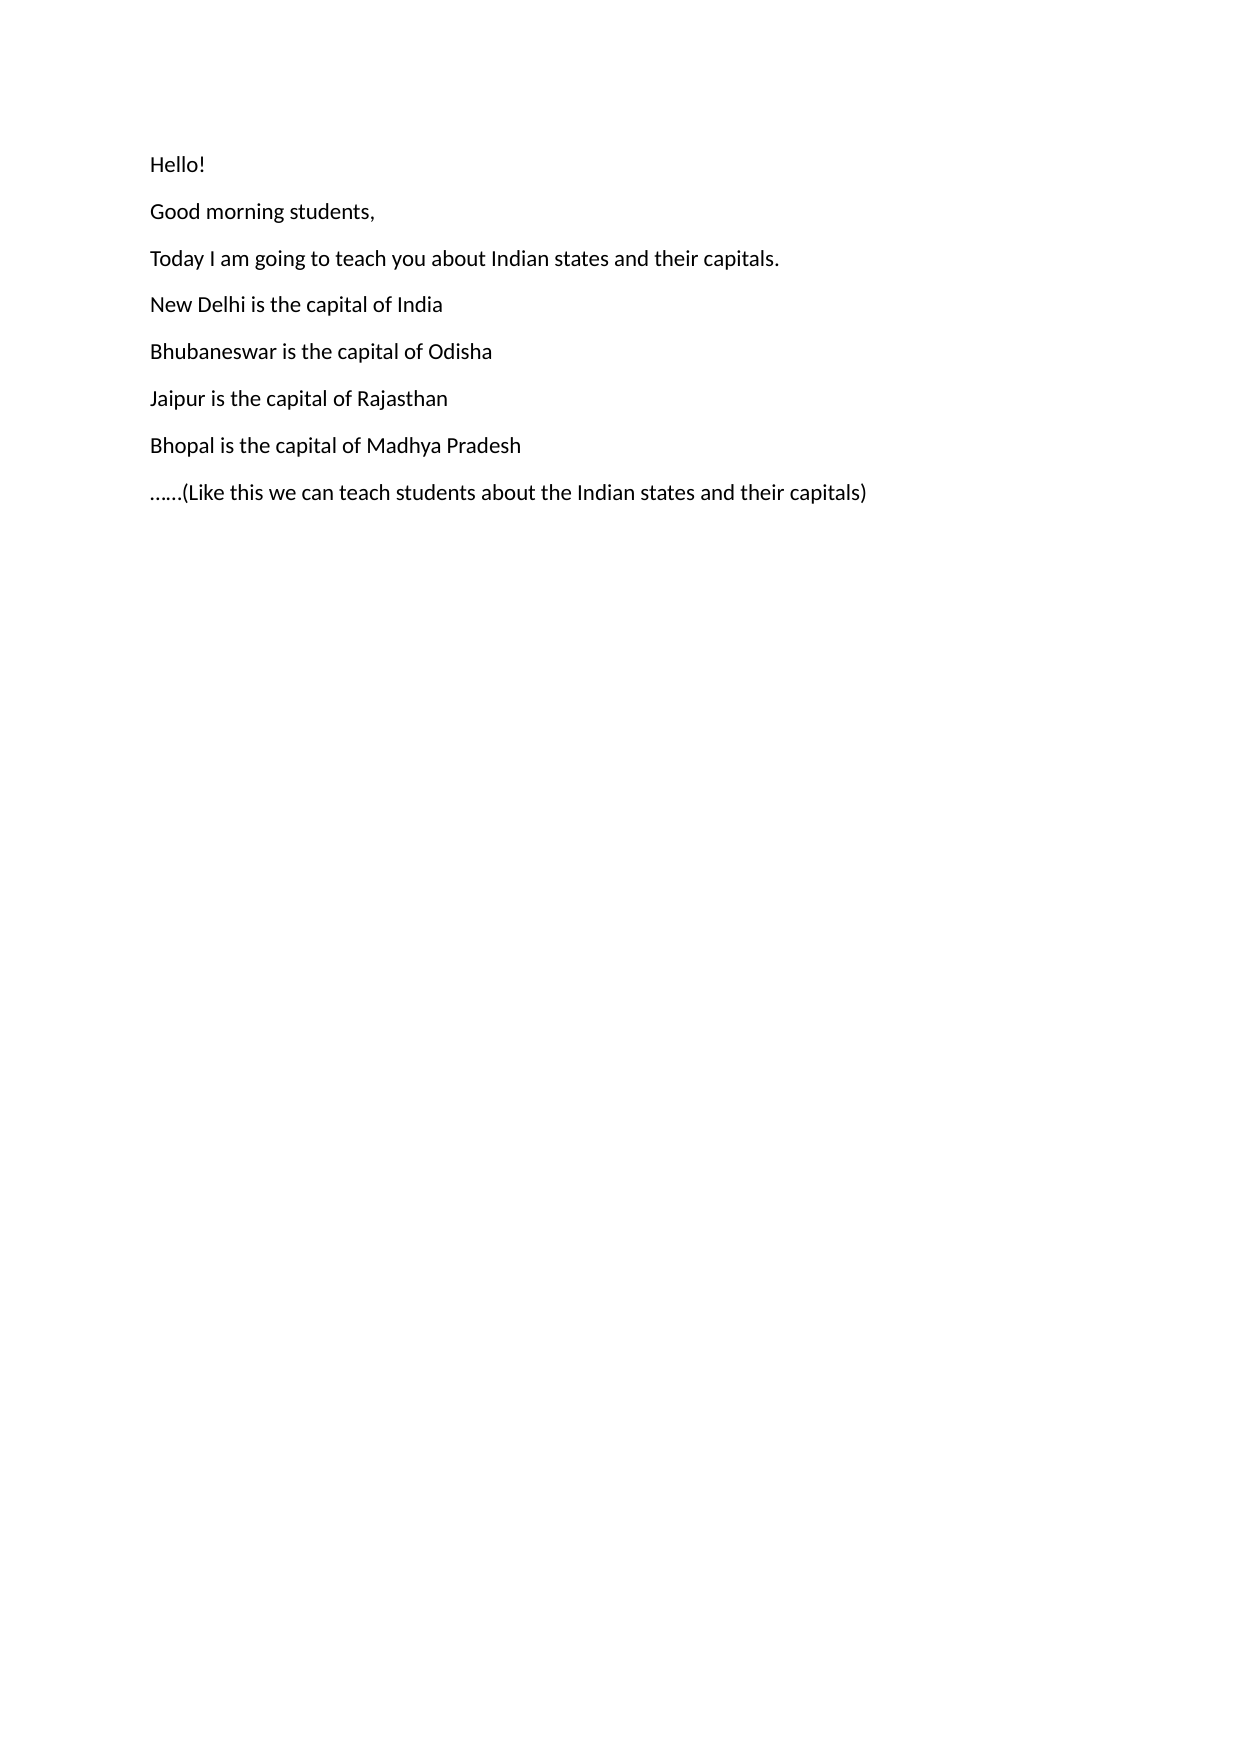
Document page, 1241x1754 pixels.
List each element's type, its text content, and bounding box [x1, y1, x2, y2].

text Hello! [150, 150, 1090, 178]
text Jaipur is the capital of Rajasthan [150, 384, 1090, 412]
text ……(Like this we can teach students about the Indian states and their capitals) [150, 478, 1090, 506]
text Good morning students, [150, 197, 1090, 225]
text Bhopal is the capital of Madhya Pradesh [150, 431, 1090, 459]
text Bhubaneswar is the capital of Odisha [150, 337, 1090, 366]
text Today I am going to teach you about Indian states and their capitals. [150, 244, 1090, 272]
text New Delhi is the capital of India [150, 291, 1090, 319]
